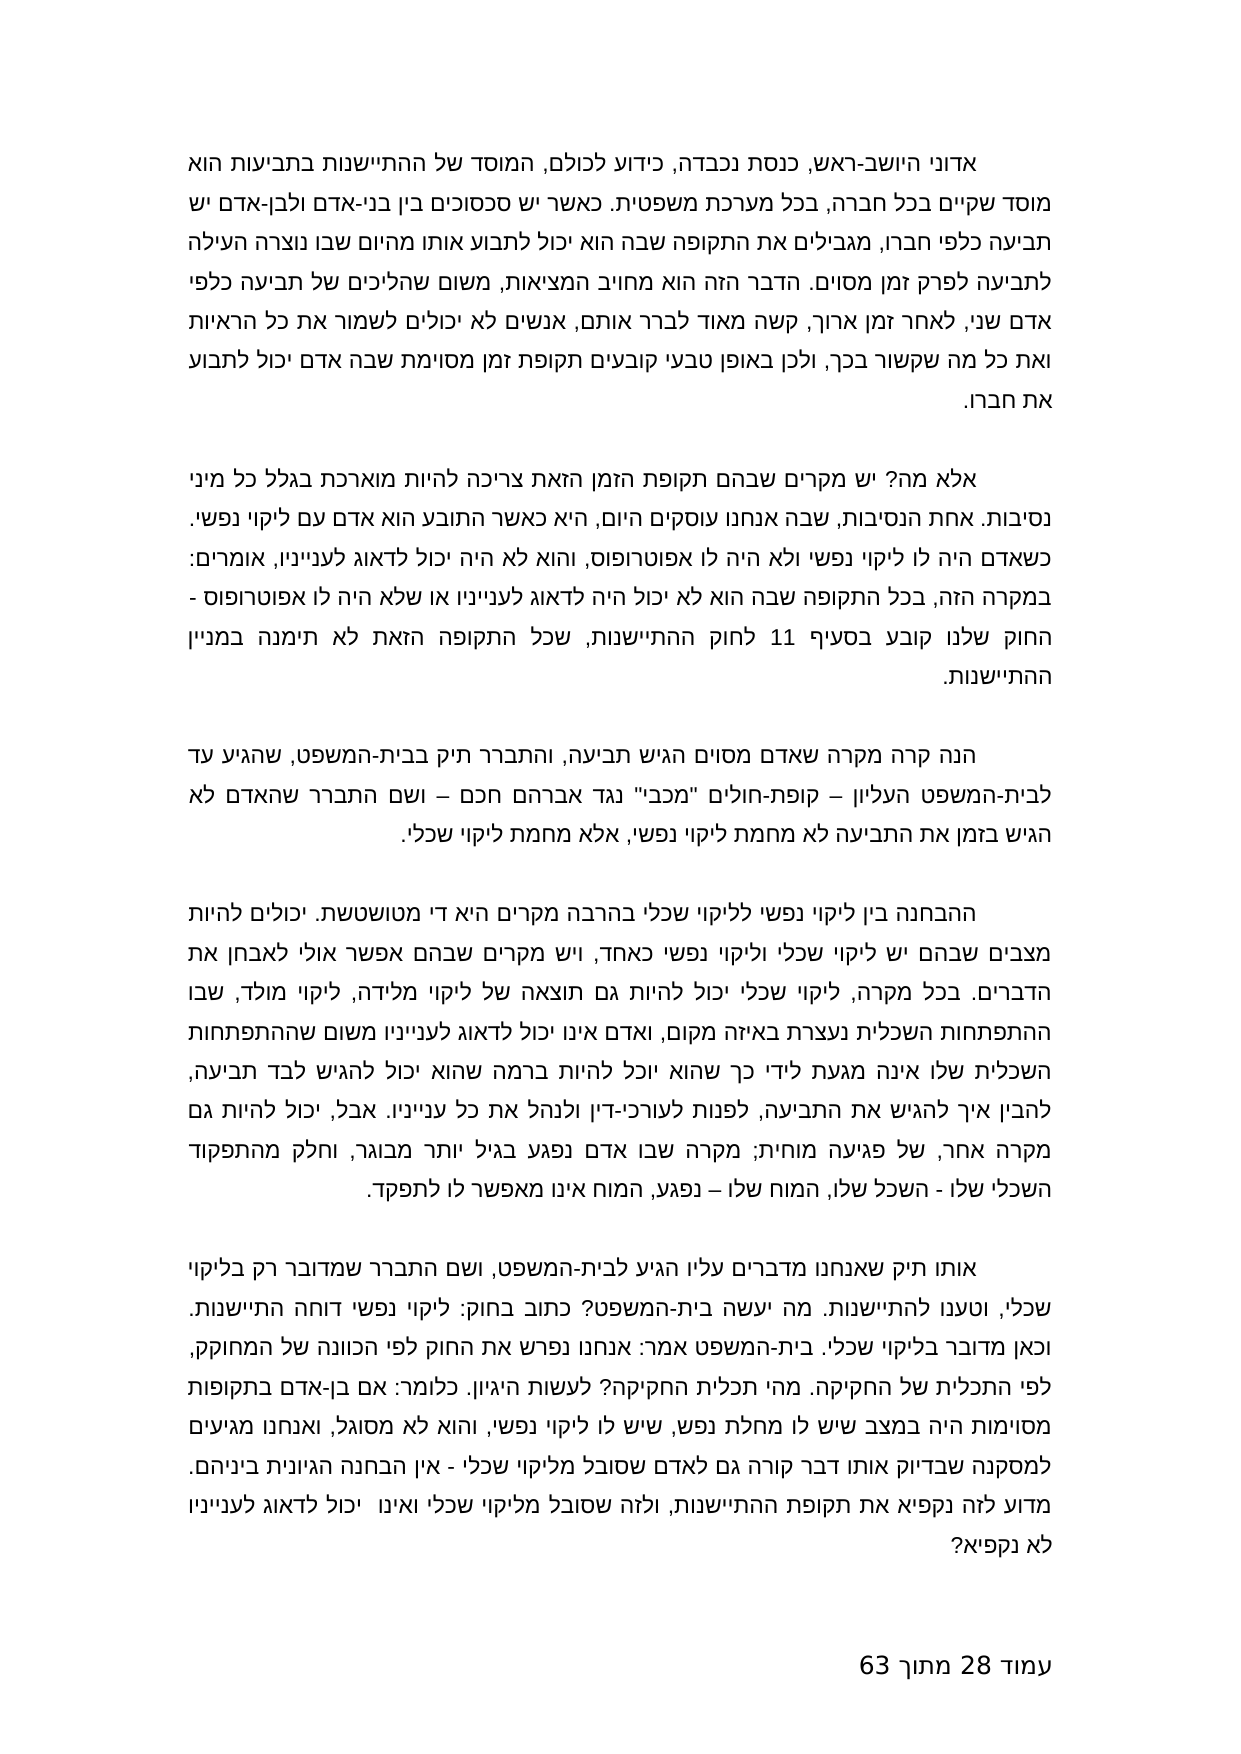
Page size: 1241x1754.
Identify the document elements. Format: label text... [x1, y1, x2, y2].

text הנה קרה מקרה שאדם מסוים הגיש תביעה, והתברר תיק בבית-המשפט, שהגיע עד לבית-המשפט העליון – קופת-חולים "מכבי" נגד אברהם חכם – ושם התברר שהאדם לא הגיש בזמן את התביעה לא מחמת ליקוי נפשי, אלא מחמת ליקוי שכלי. [187, 742, 1053, 847]
text אדוני היושב-ראש, כנסת נכבדה, כידוע לכולם, המוסד של ההתיישנות בתביעות הוא מוסד שקיים בכל חברה, בכל מערכת משפטית. כאשר יש סכסוכים בין בני-אדם ולבן-אדם יש תביעה כלפי חברו, מגבילים את התקופה שבה הוא יכול לתבוע אותו מהיום שבו נוצרה העילה לתביעה לפרק זמן מסוים. הדבר הזה הוא מחויב המציאות, משום שהליכים של תביעה כלפי אדם שני, לאחר זמן ארוך, קשה מאוד לברר אותם, אנשים לא יכולים לשמור את כל הראיות ואת כל מה שקשור בכך, ולכן באופן טבעי קובעים תקופת זמן מסוימת שבה אדם יכול לתבוע את חברו. [187, 150, 1053, 413]
text אלא מה? יש מקרים שבהם תקופת הזמן הזאת צריכה להיות מוארכת בגלל כל מיני נסיבות. אחת הנסיבות, שבה אנחנו עוסקים היום, היא כאשר התובע הוא אדם עם ליקוי נפשי. כשאדם היה לו ליקוי נפשי ולא היה לו אפוטרופוס, והוא לא היה יכול לדאוג לענייניו, אומרים: במקרה הזה, בכל התקופה שבה הוא לא יכול היה לדאוג לענייניו או שלא היה לו אפוטרופוס - החוק שלנו קובע בסעיף 11 לחוק ההתיישנות, שכל התקופה הזאת לא תימנה במניין ההתיישנות. [187, 466, 1053, 689]
text ההבחנה בין ליקוי נפשי לליקוי שכלי בהרבה מקרים היא די מטושטשת. יכולים להיות מצבים שבהם יש ליקוי שכלי וליקוי נפשי כאחד, ויש מקרים שבהם אפשר אולי לאבחן את הדברים. בכל מקרה, ליקוי שכלי יכול להיות גם תוצאה של ליקוי מלידה, ליקוי מולד, שבו ההתפתחות השכלית נעצרת באיזה מקום, ואדם אינו יכול לדאוג לענייניו משום שההתפתחות השכלית שלו אינה מגעת לידי כך שהוא יוכל להיות ברמה שהוא יכול להגיש לבד תביעה, להבין איך להגיש את התביעה, לפנות לעורכי-דין ולנהל את כל ענייניו. אבל, יכול להיות גם מקרה אחר, של פגיעה מוחית; מקרה שבו אדם נפגע בגיל יותר מבוגר, וחלק מהתפקוד השכלי שלו - השכל שלו, המוח שלו – נפגע, המוח אינו מאפשר לו לתפקד. [187, 900, 1053, 1203]
text אותו תיק שאנחנו מדברים עליו הגיע לבית-המשפט, ושם התברר שמדובר רק בליקוי שכלי, וטענו להתיישנות. מה יעשה בית-המשפט? כתוב בחוק: ליקוי נפשי דוחה התיישנות. וכאן מדובר בליקוי שכלי. בית-המשפט אמר: אנחנו נפרש את החוק לפי הכוונה של המחוקק, לפי התכלית של החקיקה. מהי תכלית החקיקה? לעשות היגיון. כלומר: אם בן-אדם בתקופות מסוימות היה במצב שיש לו מחלת נפש, שיש לו ליקוי נפשי, והוא לא מסוגל, ואנחנו מגיעים למסקנה שבדיוק אותו דבר קורה גם לאדם שסובל מליקוי שכלי - אין הבחנה הגיונית ביניהם. מדוע לזה נקפיא את תקופת ההתיישנות, ולזה שסובל מליקוי שכלי ואינו יכול לדאוג לענייניו לא נקפיא? [187, 1255, 1053, 1558]
